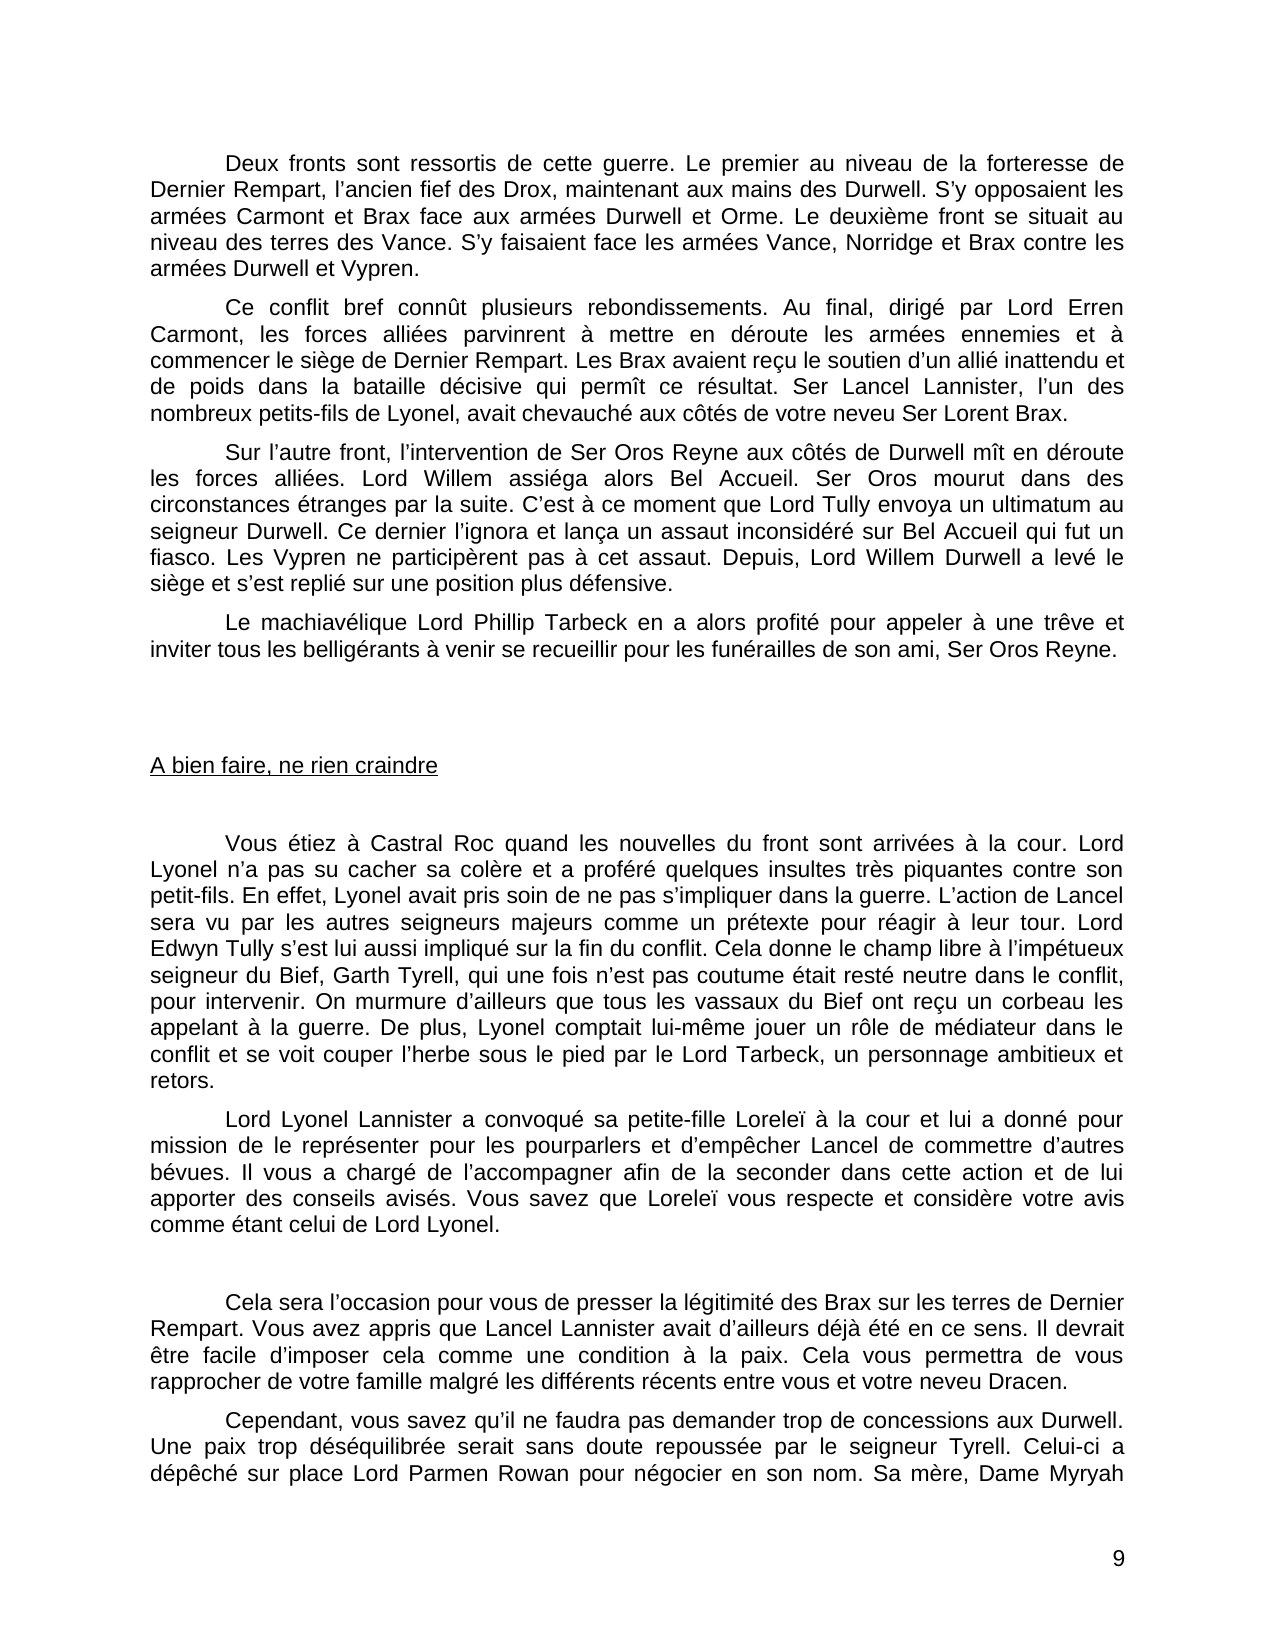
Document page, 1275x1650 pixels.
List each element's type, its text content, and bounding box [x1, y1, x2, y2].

text A bien faire, ne rien craindre [150, 752, 1125, 778]
text Sur l’autre front, l’intervention de Ser Oros Reyne aux côtés de Durwell mît en déroute les forces alliées. Lord Willem assiéga alors Bel Accueil. Ser Oros mourut dans des circonstances étranges par la suite. C’est à ce moment que Lord Tully envoya un ultimatum au seigneur Durwell. Ce dernier l’ignora et lança un assaut inconsidéré sur Bel Accueil qui fut un fiasco. Les Vypren ne participèrent pas à cet assaut. Depuis, Lord Willem Durwell a levé le siège et s’est replié sur une position plus défensive. [150, 438, 1125, 597]
text Cela sera l’occasion pour vous de presser la légitimité des Brax sur les terres de Dernier Rempart. Vous avez appris que Lancel Lannister avait d’ailleurs déjà été en ce sens. Il devrait être facile d’imposer cela comme une condition à la paix. Cela vous permettra de vous rapprocher de votre famille malgré les différents récents entre vous et votre neveu Dracen. [150, 1289, 1125, 1394]
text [150, 1407, 1125, 1486]
text Vous étiez à Castral Roc quand les nouvelles du front sont arrivées à la cour. Lord Lyonel n’a pas su cacher sa colère et a proféré quelques insultes très piquantes contre son petit-fils. En effet, Lyonel avait pris soin de ne pas s’impliquer dans la guerre. L’action de Lancel sera vu par les autres seigneurs majeurs comme un prétexte pour réagir à leur tour. Lord Edwyn Tully s’est lui aussi impliqué sur la fin du conflit. Cela donne le champ libre à l’impétueux seigneur du Bief, Garth Tyrell, qui une fois n’est pas coutume était resté neutre dans le conflit, pour intervenir. On murmure d’ailleurs que tous les vassaux du Bief ont reçu un corbeau les appelant à la guerre. De plus, Lyonel comptait lui-même jouer un rôle de médiateur dans le conflit et se voit couper l’herbe sous le pied par le Lord Tarbeck, un personnage ambitieux et retors. [150, 830, 1125, 1093]
text Lord Lyonel Lannister a convoqué sa petite-fille Loreleï à la cour et lui a donné pour mission de le représenter pour les pourparlers et d’empêcher Lancel de commettre d’autres bévues. Il vous a chargé de l’accompagner afin de la seconder dans cette action et de lui apporter des conseils avisés. Vous savez que Loreleï vous respecte et considère votre avis comme étant celui de Lord Lyonel. [150, 1106, 1125, 1238]
text Ce conflit bref connût plusieurs rebondissements. Au final, dirigé par Lord Erren Carmont, les forces alliées parvinrent à mettre en déroute les armées ennemies et à commencer le siège de Dernier Rempart. Les Brax avaient reçu le soutien d’un allié inattendu et de poids dans la bataille décisive qui permît ce résultat. Ser Lancel Lannister, l’un des nombreux petits-fils de Lyonel, avait chevauché aux côtés de votre neveu Ser Lorent Brax. [150, 294, 1125, 426]
text Deux fronts sont ressortis de cette guerre. Le premier au niveau de la forteresse de Dernier Rempart, l’ancien fief des Drox, maintenant aux mains des Durwell. S’y opposaient les armées Carmont et Brax face aux armées Durwell et Orme. Le deuxième front se situait au niveau des terres des Vance. S’y faisaient face les armées Vance, Norridge et Brax contre les armées Durwell et Vypren. [150, 150, 1125, 282]
text Le machiavélique Lord Phillip Tarbeck en a alors profité pour appeler à une trêve et inviter tous les belligérants à venir se recueillir pour les funérailles de son ami, Ser Oros Reyne. [150, 609, 1125, 662]
